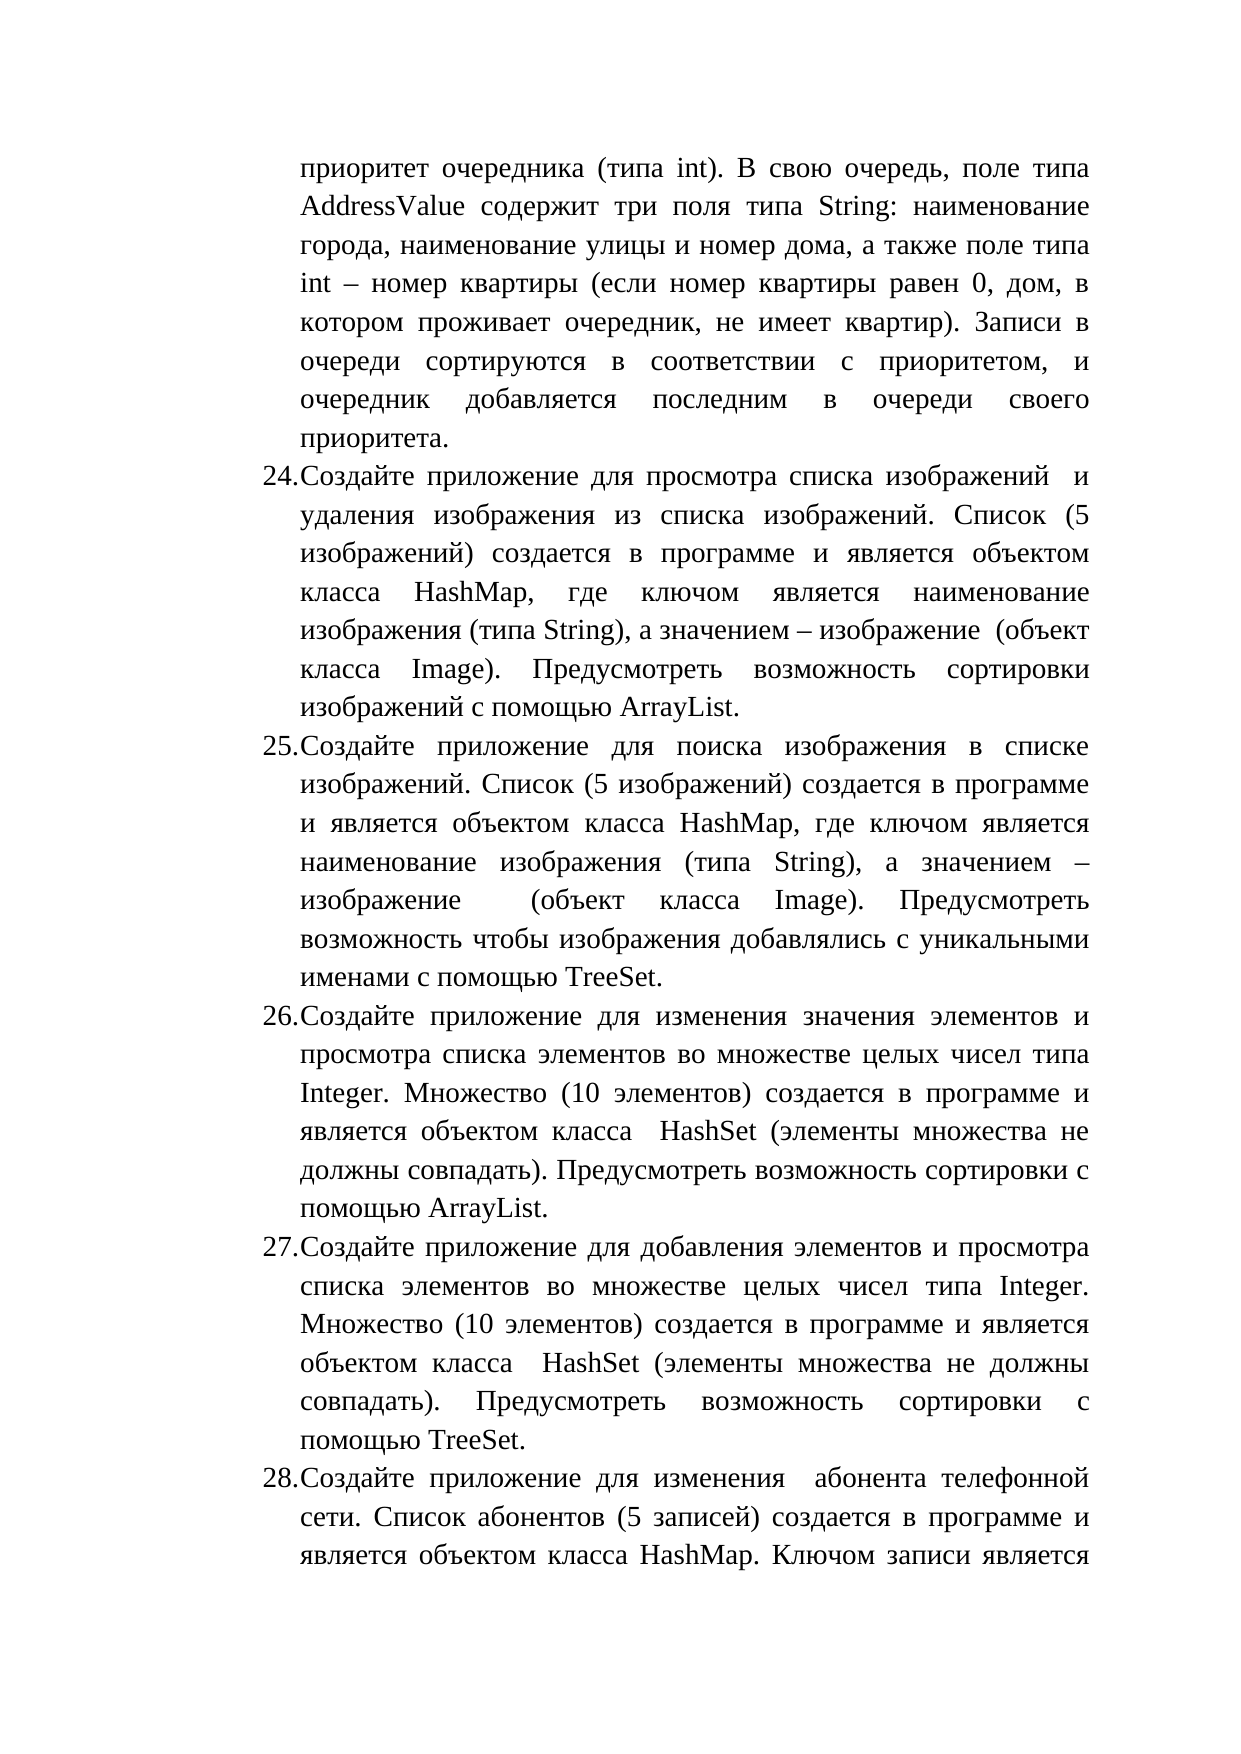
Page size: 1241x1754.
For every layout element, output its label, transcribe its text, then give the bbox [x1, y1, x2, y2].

list Создайте приложение для добавления элементов и просмотра списка элементов во множестве целых чисел типа Integer. Множество (10 элементов) создается в программе и является объектом класса HashSet (элементы множества не должны совпадать). Предусмотреть возможность сортировки с помощью TreeSet. [262, 1229, 1090, 1455]
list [262, 1460, 1090, 1571]
list Создайте приложение для просмотра списка изображений и удаления изображения из списка изображений. Список (5 изображений) создается в программе и является объектом класса HashMap, где ключом является наименование изображения (типа String), а значением – изображение (объект класса Image). Предусмотреть возможность сортировки изображений с помощью ArrayList. [262, 458, 1090, 723]
list Создайте приложение для изменения значения элементов и просмотра списка элементов во множестве целых чисел типа Integer. Множество (10 элементов) создается в программе и является объектом класса HashSet (элементы множества не должны совпадать). Предусмотреть возможность сортировки с помощью ArrayList. [262, 998, 1090, 1224]
list Создайте приложение для поиска изображения в списке изображений. Список (5 изображений) создается в программе и является объектом класса HashMap, где ключом является наименование изображения (типа String), а значением – изображение (объект класса Image). Предусмотреть возможность чтобы изображения добавлялись с уникальными именами с помощью TreeSet. [262, 728, 1090, 993]
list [262, 150, 1090, 453]
